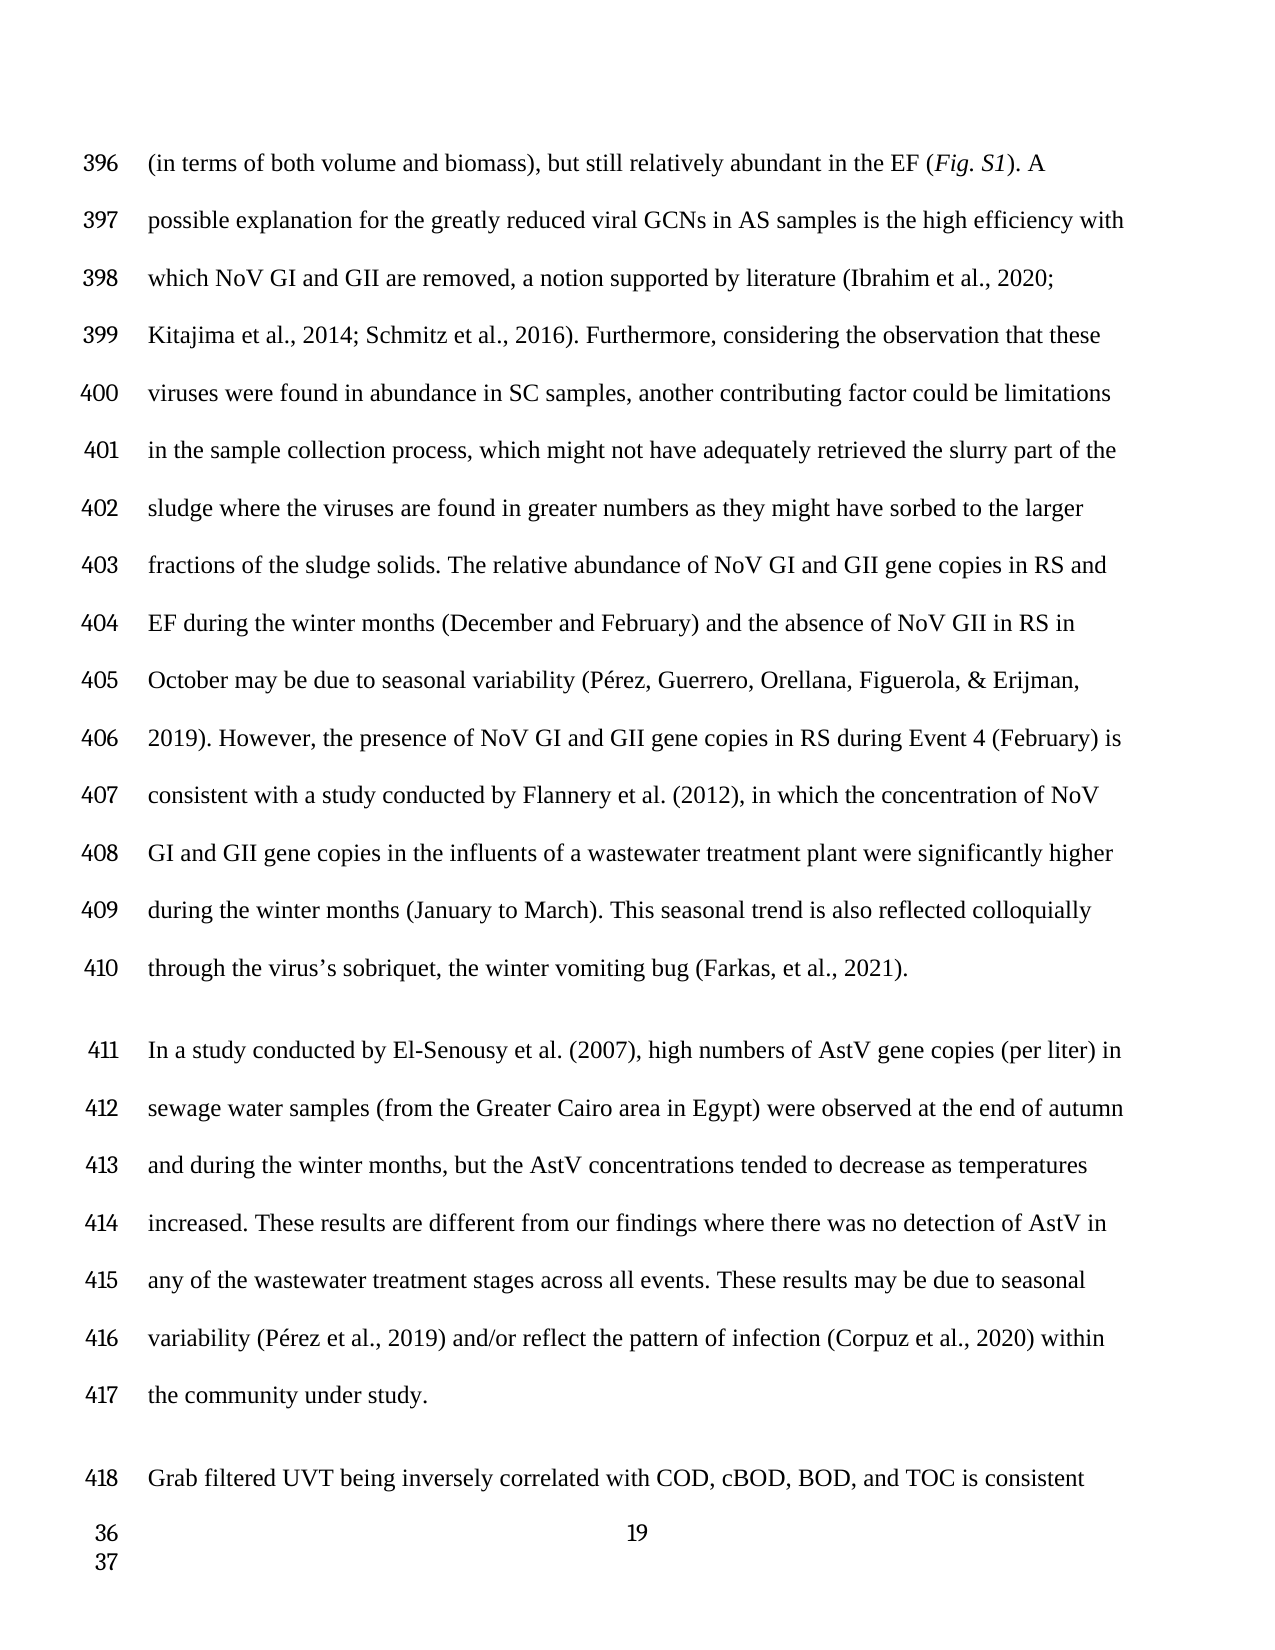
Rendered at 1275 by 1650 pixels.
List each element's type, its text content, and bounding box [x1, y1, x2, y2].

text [148, 1463, 1127, 1491]
text In a study conducted by El-Senousy et al. (2007), high numbers of AstV gene copies (per liter) in sewage water samples (from the Greater Cairo area in Egypt) were observed at the end of autumn and during the winter months, but the AstV concentrations tended to decrease as temperatures increased. These results are different from our findings where there was no detection of AstV in any of the wastewater treatment stages across all events. These results may be due to seasonal variability (Pérez et al., 2019) and/or reflect the pattern of infection (Corpuz et al., 2020) within the community under study. [148, 1035, 1127, 1409]
